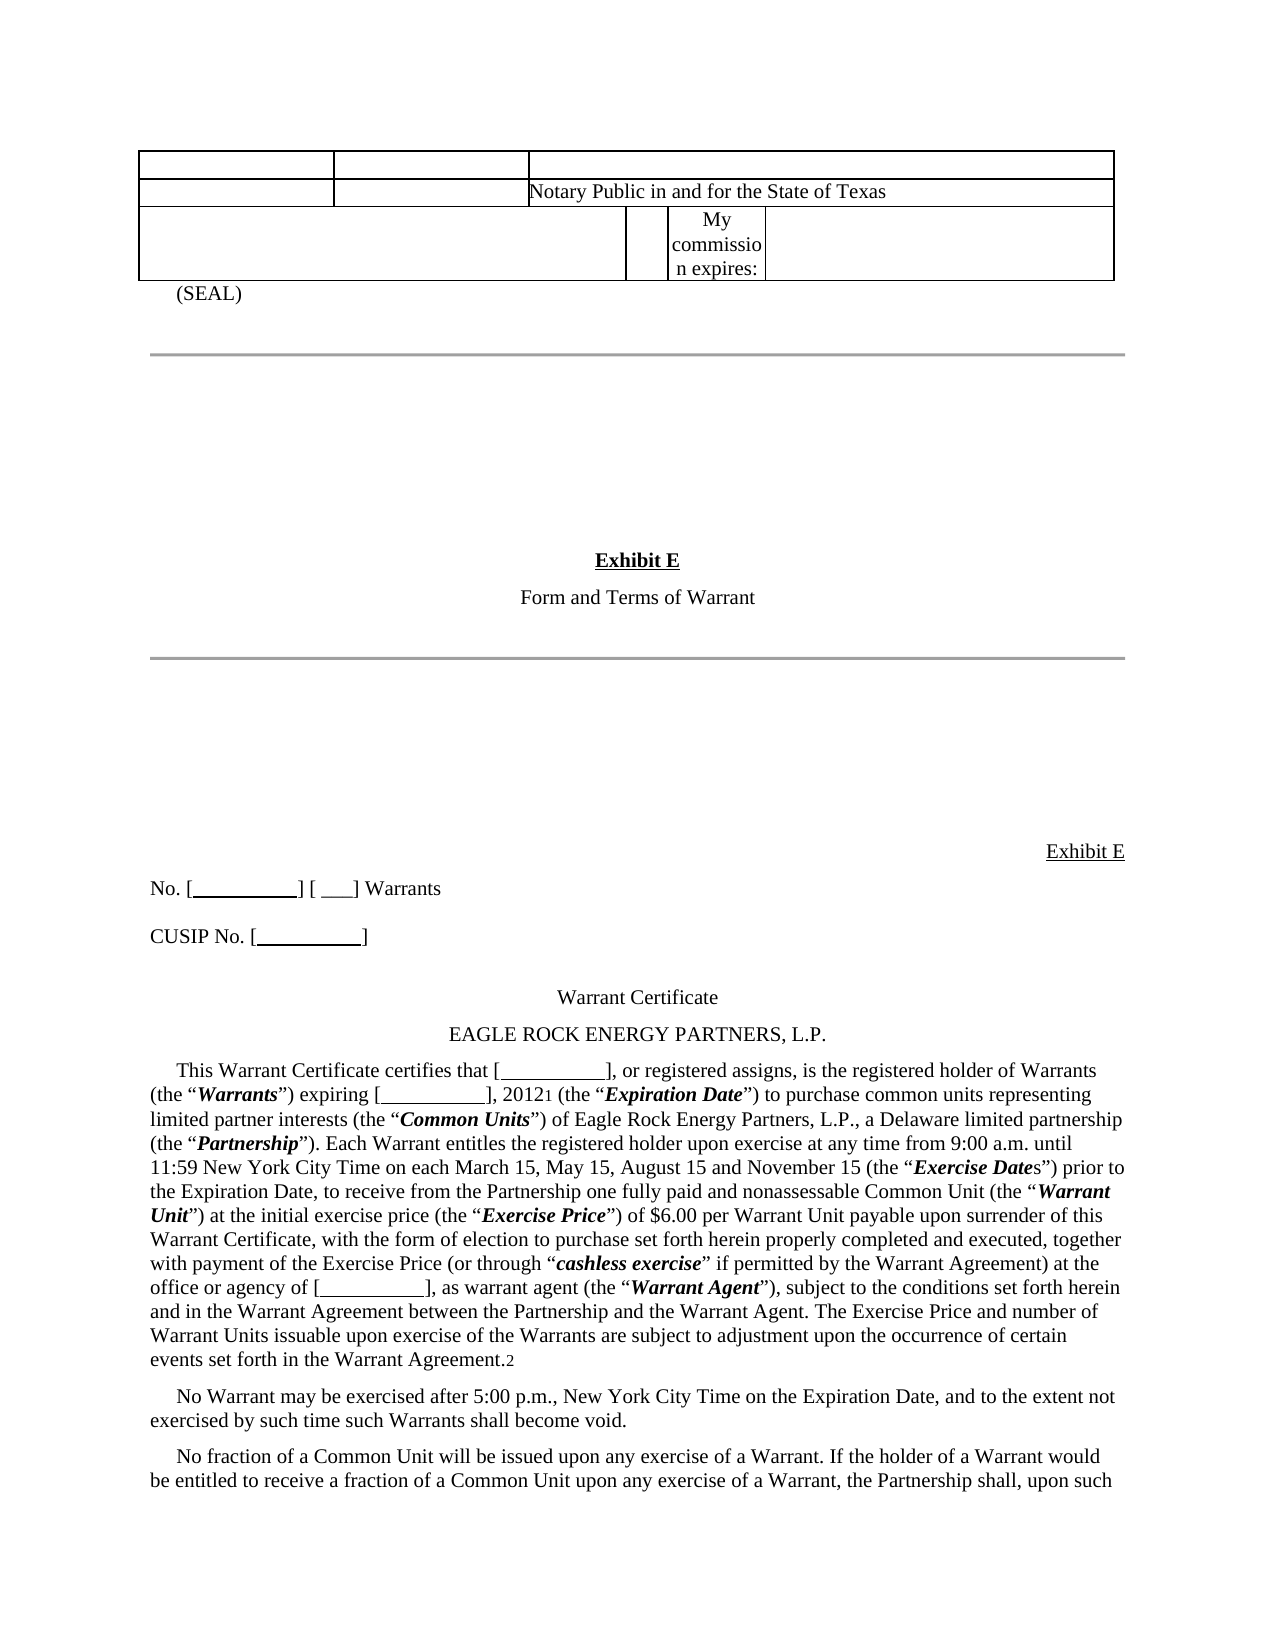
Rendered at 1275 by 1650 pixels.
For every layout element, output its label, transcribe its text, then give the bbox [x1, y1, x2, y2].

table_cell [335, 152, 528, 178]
text Exhibit E [150, 839, 1125, 863]
text Warrant Certificate [150, 985, 1125, 1009]
text Exhibit E [150, 548, 1125, 572]
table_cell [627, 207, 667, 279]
text (SEAL) [150, 281, 1125, 305]
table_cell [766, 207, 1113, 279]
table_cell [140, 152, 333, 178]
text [150, 1444, 1125, 1492]
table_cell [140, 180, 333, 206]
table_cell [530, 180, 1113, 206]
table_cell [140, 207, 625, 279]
text Form and Terms of Warrant [150, 584, 1125, 609]
text No. [ ] [ ___] Warrants [150, 876, 1125, 899]
text This Warrant Certificate certifies that [ ], or registered assigns, is the registered holder of Warrants (the “Warrants”) expiring [ ], 20121 (the “Expiration Date”) to purchase common units representing limited partner interests (the “Common Units”) of Eagle Rock Energy Partners, L.P., a Delaware limited partnership (the “Partnership”). Each Warrant entitles the registered holder upon exercise at any time from 9:00 a.m. until 11:59 New York City Time on each March 15, May 15, August 15 and November 15 (the “Exercise Dates”) prior to the Expiration Date, to receive from the Partnership one fully paid and nonassessable Common Unit (the “Warrant Unit”) at the initial exercise price (the “Exercise Price”) of $6.00 per Warrant Unit payable upon surrender of this Warrant Certificate, with the form of election to purchase set forth herein properly completed and executed, together with payment of the Exercise Price (or through “cashless exercise” if permitted by the Warrant Agreement) at the office or agency of [ ], as warrant agent (the “Warrant Agent”), subject to the conditions set forth herein and in the Warrant Agreement between the Partnership and the Warrant Agent. The Exercise Price and number of Warrant Units issuable upon exercise of the Warrants are subject to adjustment upon the occurrence of certain events set forth in the Warrant Agreement.2 [150, 1058, 1125, 1371]
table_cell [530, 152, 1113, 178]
text No Warrant may be exercised after 5:00 p.m., New York City Time on the Expiration Date, and to the extent not exercised by such time such Warrants shall become void. [150, 1384, 1125, 1432]
text CUSIP No. [ ] [150, 924, 1125, 948]
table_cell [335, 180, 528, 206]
text EAGLE ROCK ENERGY PARTNERS, L.P. [150, 1022, 1125, 1046]
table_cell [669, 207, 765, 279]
